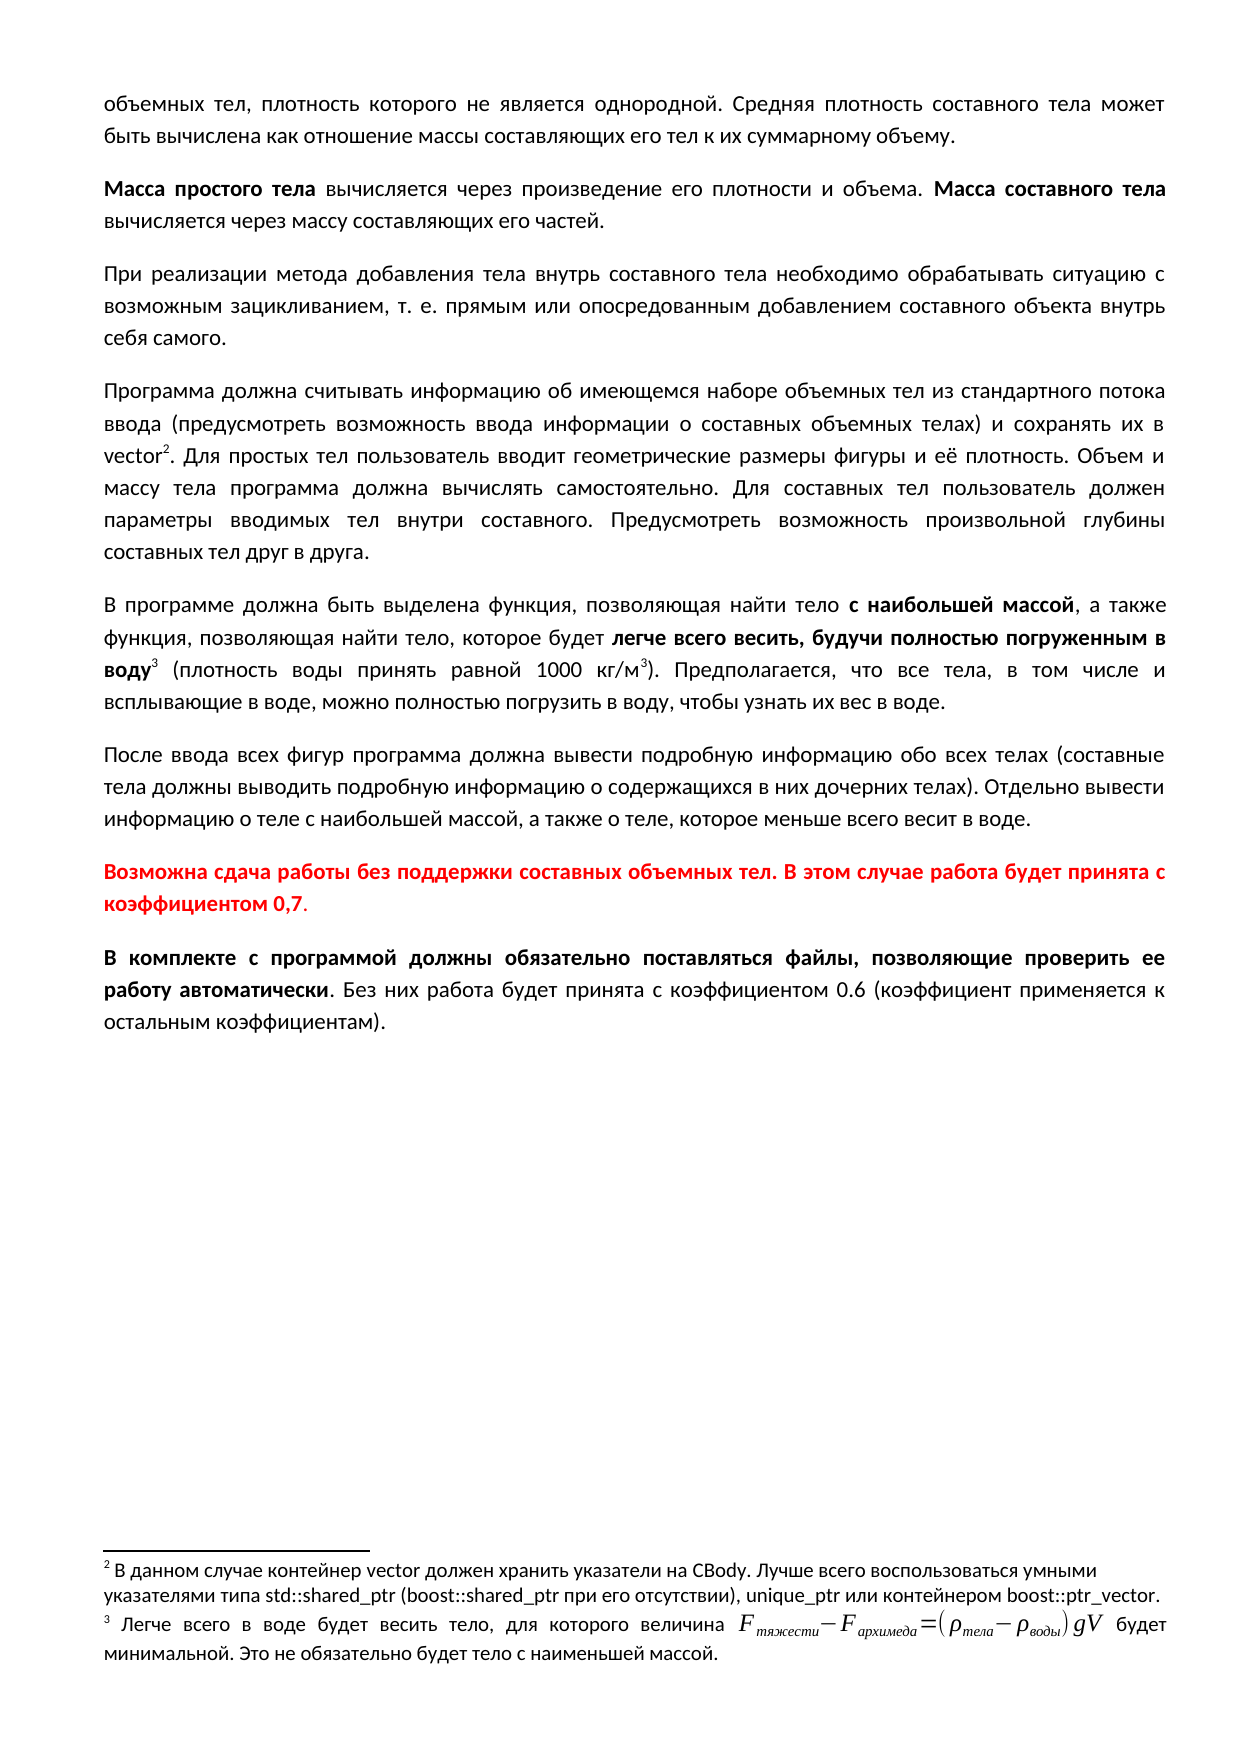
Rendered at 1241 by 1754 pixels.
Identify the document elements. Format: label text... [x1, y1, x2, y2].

text После ввода всех фигур программа должна вывести подробную информацию обо всех телах (составные тела должны выводить подробную информацию о содержащихся в них дочерних телах). Отдельно вывести информацию о теле с наибольшей массой, а также о теле, которое меньше всего весит в воде. [103, 740, 1167, 832]
text Программа должна считывать информацию об имеющемся наборе объемных тел из стандартного потока ввода (предусмотреть возможность ввода информации о составных объемных телах) и сохранять их в vector. Для простых тел пользователь вводит геометрические размеры фигуры и её плотность. Объем и массу тела программа должна вычислять самостоятельно. Для составных тел пользователь должен параметры вводимых тел внутри составного. Предусмотреть возможность произвольной глубины составных тел друг в друга. [103, 376, 1167, 565]
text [103, 89, 1167, 149]
text В комплекте с программой должны обязательно поставляться файлы, позволяющие проверить ее работу автоматически. Без них работа будет принята с коэффициентом 0.6 (коэффициент применяется к остальным коэффициентам). [103, 943, 1167, 1035]
text Масса простого тела вычисляется через произведение его плотности и объема. Масса составного тела вычисляется через массу составляющих его частей. [103, 174, 1167, 234]
text Возможна сдача работы без поддержки составных объемных тел. В этом случае работа будет принята с коэффициентом 0,7. [103, 857, 1167, 918]
text При реализации метода добавления тела внутрь составного тела необходимо обрабатывать ситуацию с возможным зацикливанием, т. е. прямым или опосредованным добавлением составного объекта внутрь себя самого. [103, 259, 1167, 351]
text В программе должна быть выделена функция, позволяющая найти тело с наибольшей массой, а также функция, позволяющая найти тело, которое будет легче всего весить, будучи полностью погруженным в воду (плотность воды принять равной 1000 кг/м3). Предполагается, что все тела, в том числе и всплывающие в воде, можно полностью погрузить в воду, чтобы узнать их вес в воде. [103, 590, 1167, 715]
